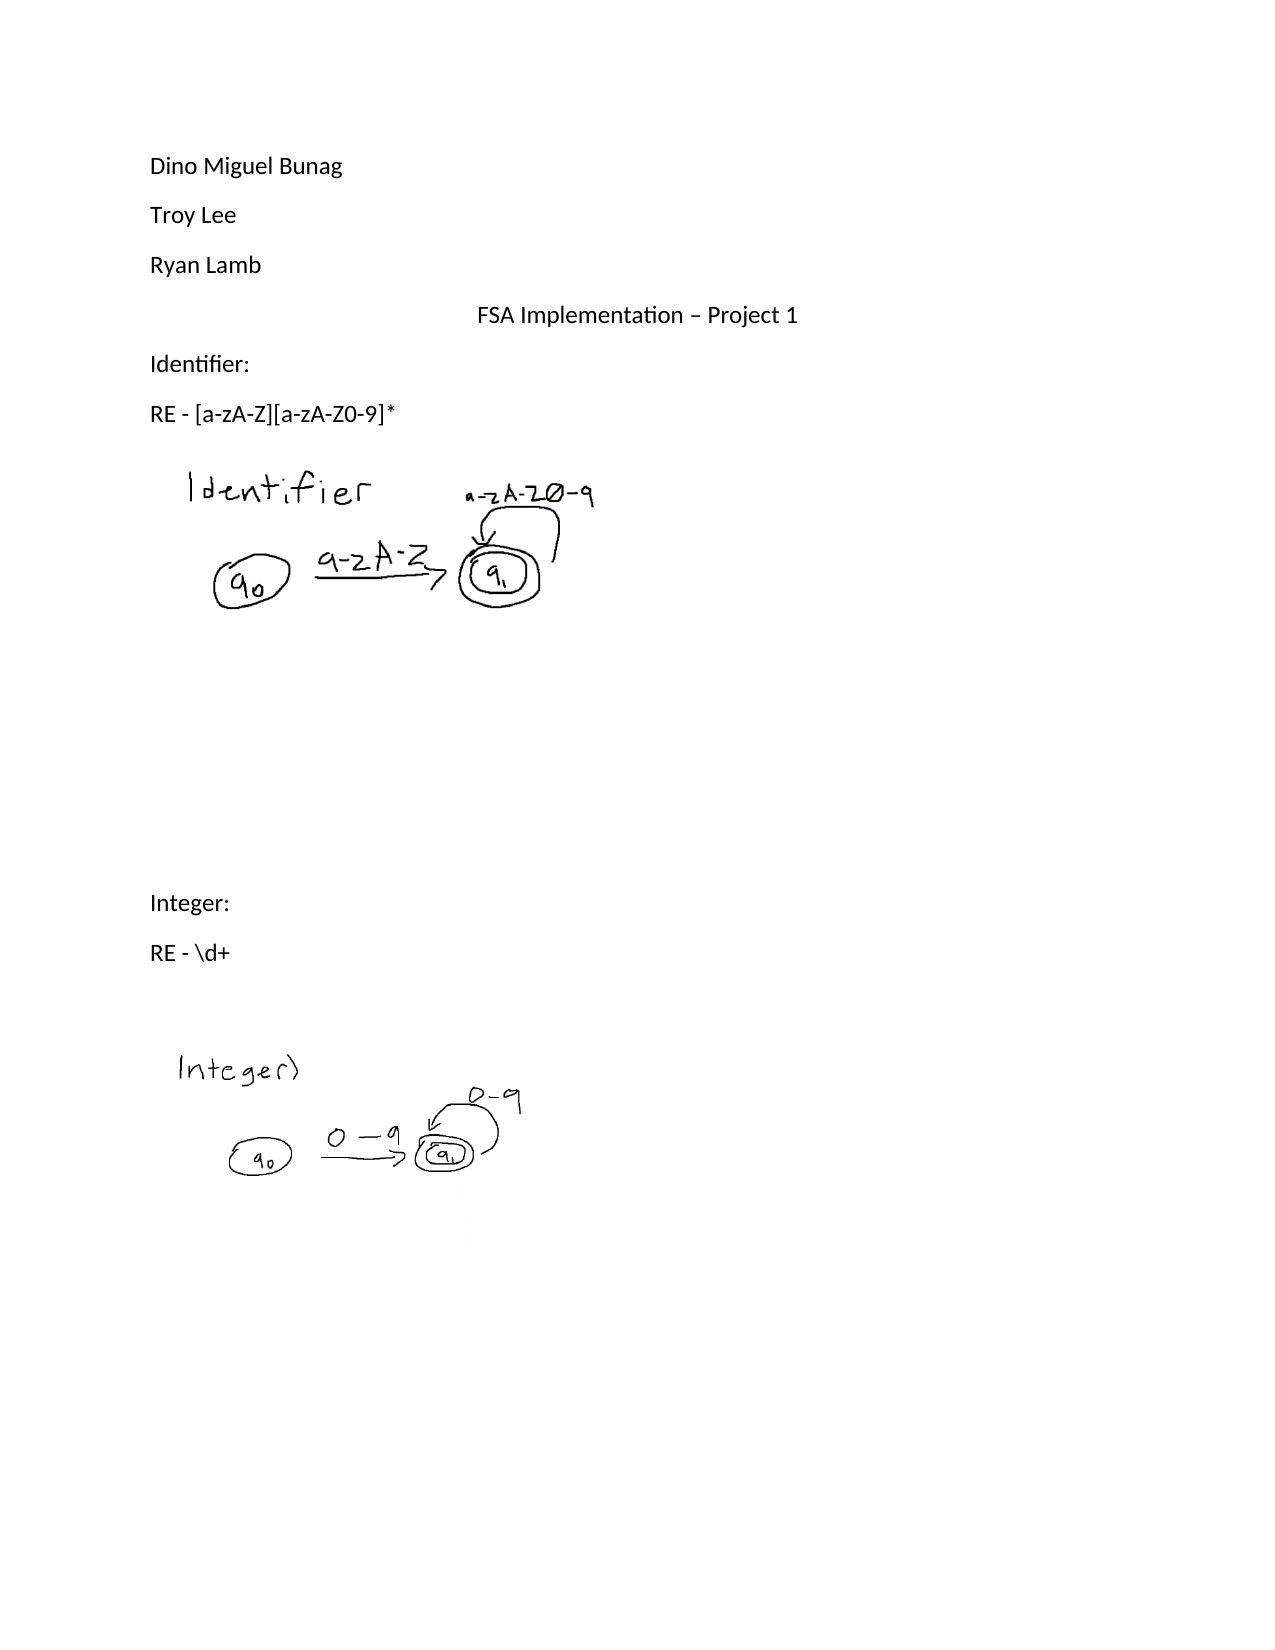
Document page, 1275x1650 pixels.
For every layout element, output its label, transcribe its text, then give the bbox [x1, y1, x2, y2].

text Dino Miguel Bunag [150, 150, 1125, 181]
picture [150, 447, 897, 869]
text Identifier: [150, 348, 1125, 379]
text FSA Implementation – Project 1 [150, 299, 1125, 329]
picture [150, 1036, 675, 1332]
text Ryan Lamb [150, 249, 1125, 280]
text RE - [a-zA-Z][a-zA-Z0-9]* [150, 398, 1125, 428]
text Troy Lee [150, 199, 1125, 230]
text RE - \d+ [150, 937, 1125, 967]
text Integer: [150, 887, 1125, 918]
